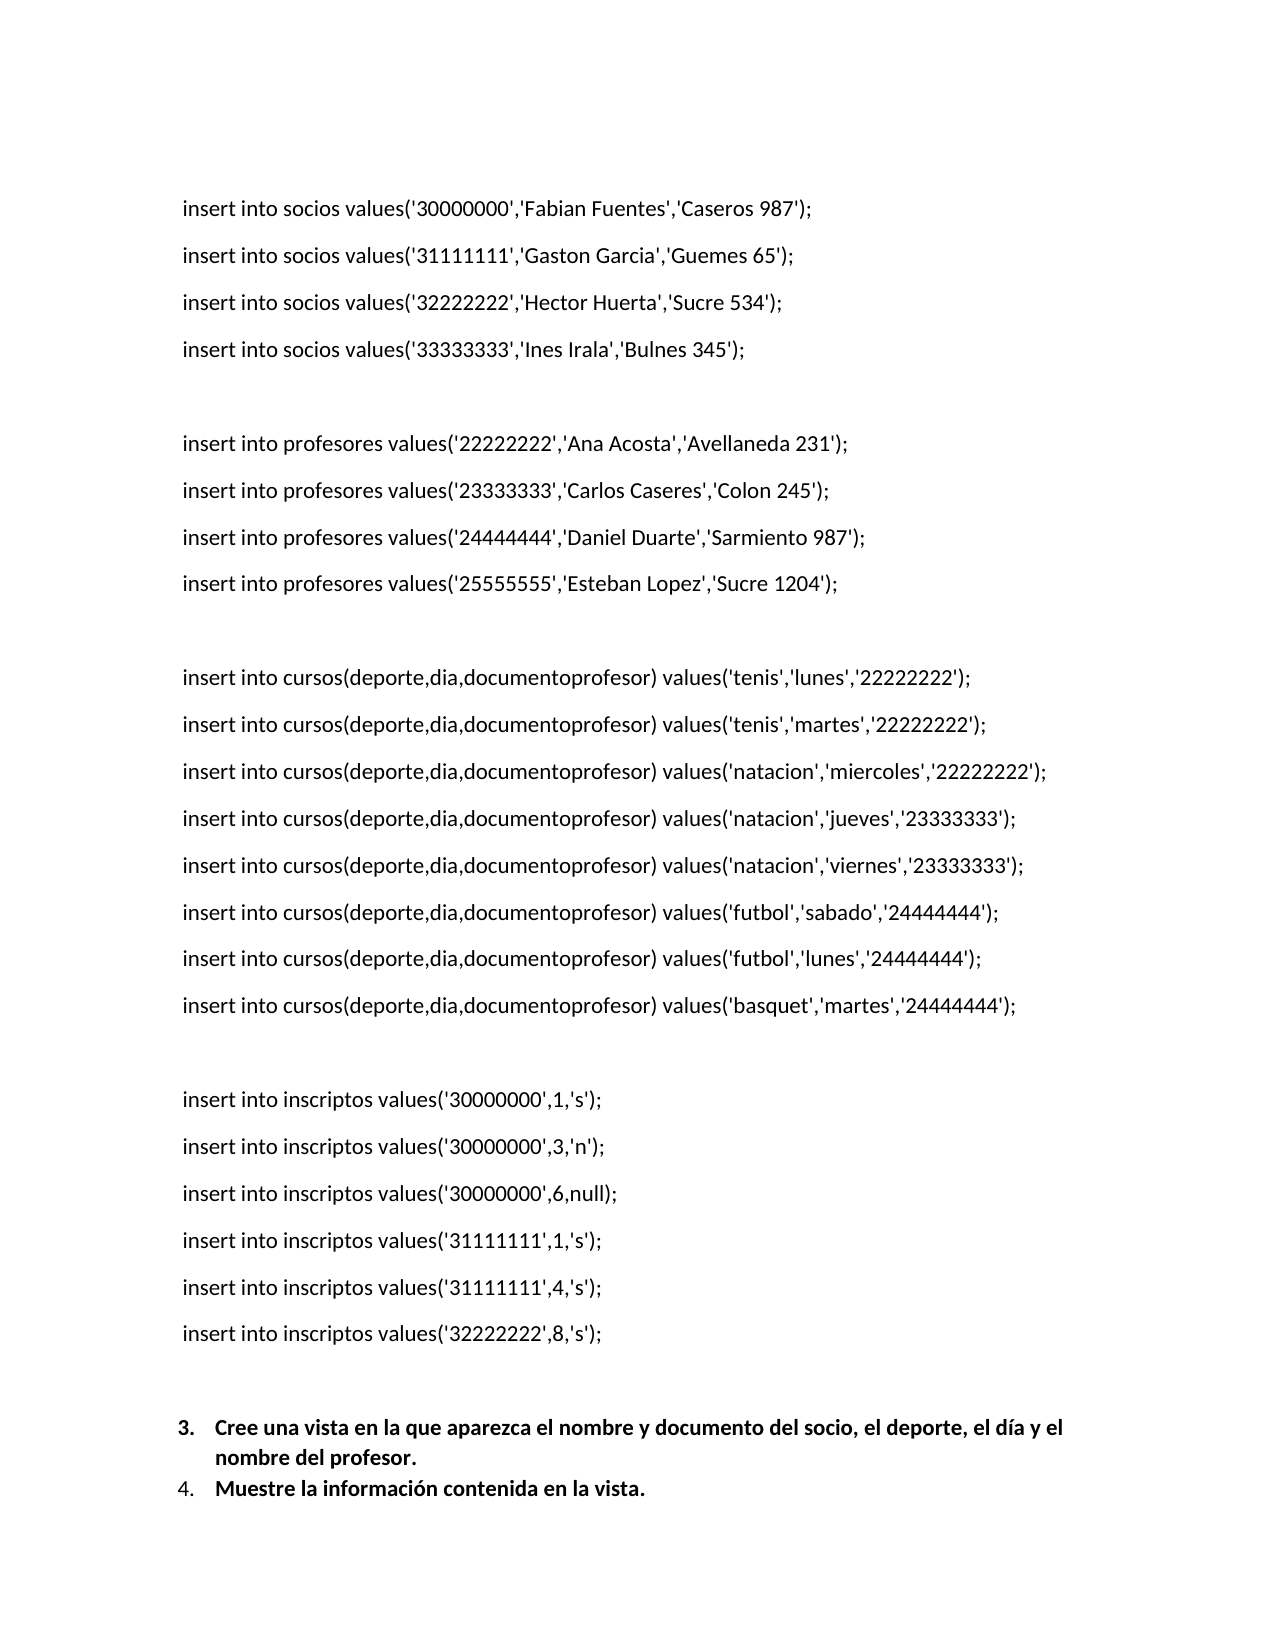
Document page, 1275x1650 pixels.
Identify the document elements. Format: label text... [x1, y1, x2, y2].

text insert into cursos(deporte,dia,documentoprofesor) values('natacion','viernes','23333333'); [177, 851, 1098, 879]
text insert into inscriptos values('30000000',6,null); [177, 1179, 1098, 1207]
text insert into cursos(deporte,dia,documentoprofesor) values('tenis','lunes','22222222'); [177, 663, 1098, 691]
text insert into socios values('31111111','Gaston Garcia','Guemes 65'); [177, 241, 1098, 269]
text insert into profesores values('24444444','Daniel Duarte','Sarmiento 987'); [177, 523, 1098, 551]
text insert into cursos(deporte,dia,documentoprofesor) values('futbol','sabado','24444444'); [177, 898, 1098, 926]
text insert into cursos(deporte,dia,documentoprofesor) values('natacion','jueves','23333333'); [177, 804, 1098, 832]
text insert into socios values('33333333','Ines Irala','Bulnes 345'); [177, 335, 1098, 363]
text insert into inscriptos values('30000000',3,'n'); [177, 1132, 1098, 1160]
text insert into profesores values('25555555','Esteban Lopez','Sucre 1204'); [177, 569, 1098, 597]
text insert into profesores values('23333333','Carlos Caseres','Colon 245'); [177, 476, 1098, 504]
text insert into socios values('30000000','Fabian Fuentes','Caseros 987'); [177, 194, 1098, 222]
text insert into inscriptos values('30000000',1,'s'); [177, 1085, 1098, 1113]
list Muestre la información contenida en la vista. [177, 1474, 1098, 1502]
text insert into inscriptos values('31111111',1,'s'); [177, 1226, 1098, 1254]
text insert into inscriptos values('32222222',8,'s'); [177, 1319, 1098, 1347]
text insert into cursos(deporte,dia,documentoprofesor) values('futbol','lunes','24444444'); [177, 944, 1098, 972]
text insert into socios values('32222222','Hector Huerta','Sucre 534'); [177, 288, 1098, 316]
text insert into profesores values('22222222','Ana Acosta','Avellaneda 231'); [177, 429, 1098, 457]
text insert into cursos(deporte,dia,documentoprofesor) values('tenis','martes','22222222'); [177, 710, 1098, 738]
list Cree una vista en la que aparezca el nombre y documento del socio, el deporte, el día y el nombre del profesor. [177, 1413, 1098, 1471]
text insert into inscriptos values('31111111',4,'s'); [177, 1273, 1098, 1301]
text insert into cursos(deporte,dia,documentoprofesor) values('natacion','miercoles','22222222'); [177, 757, 1098, 785]
text insert into cursos(deporte,dia,documentoprofesor) values('basquet','martes','24444444'); [177, 991, 1098, 1019]
